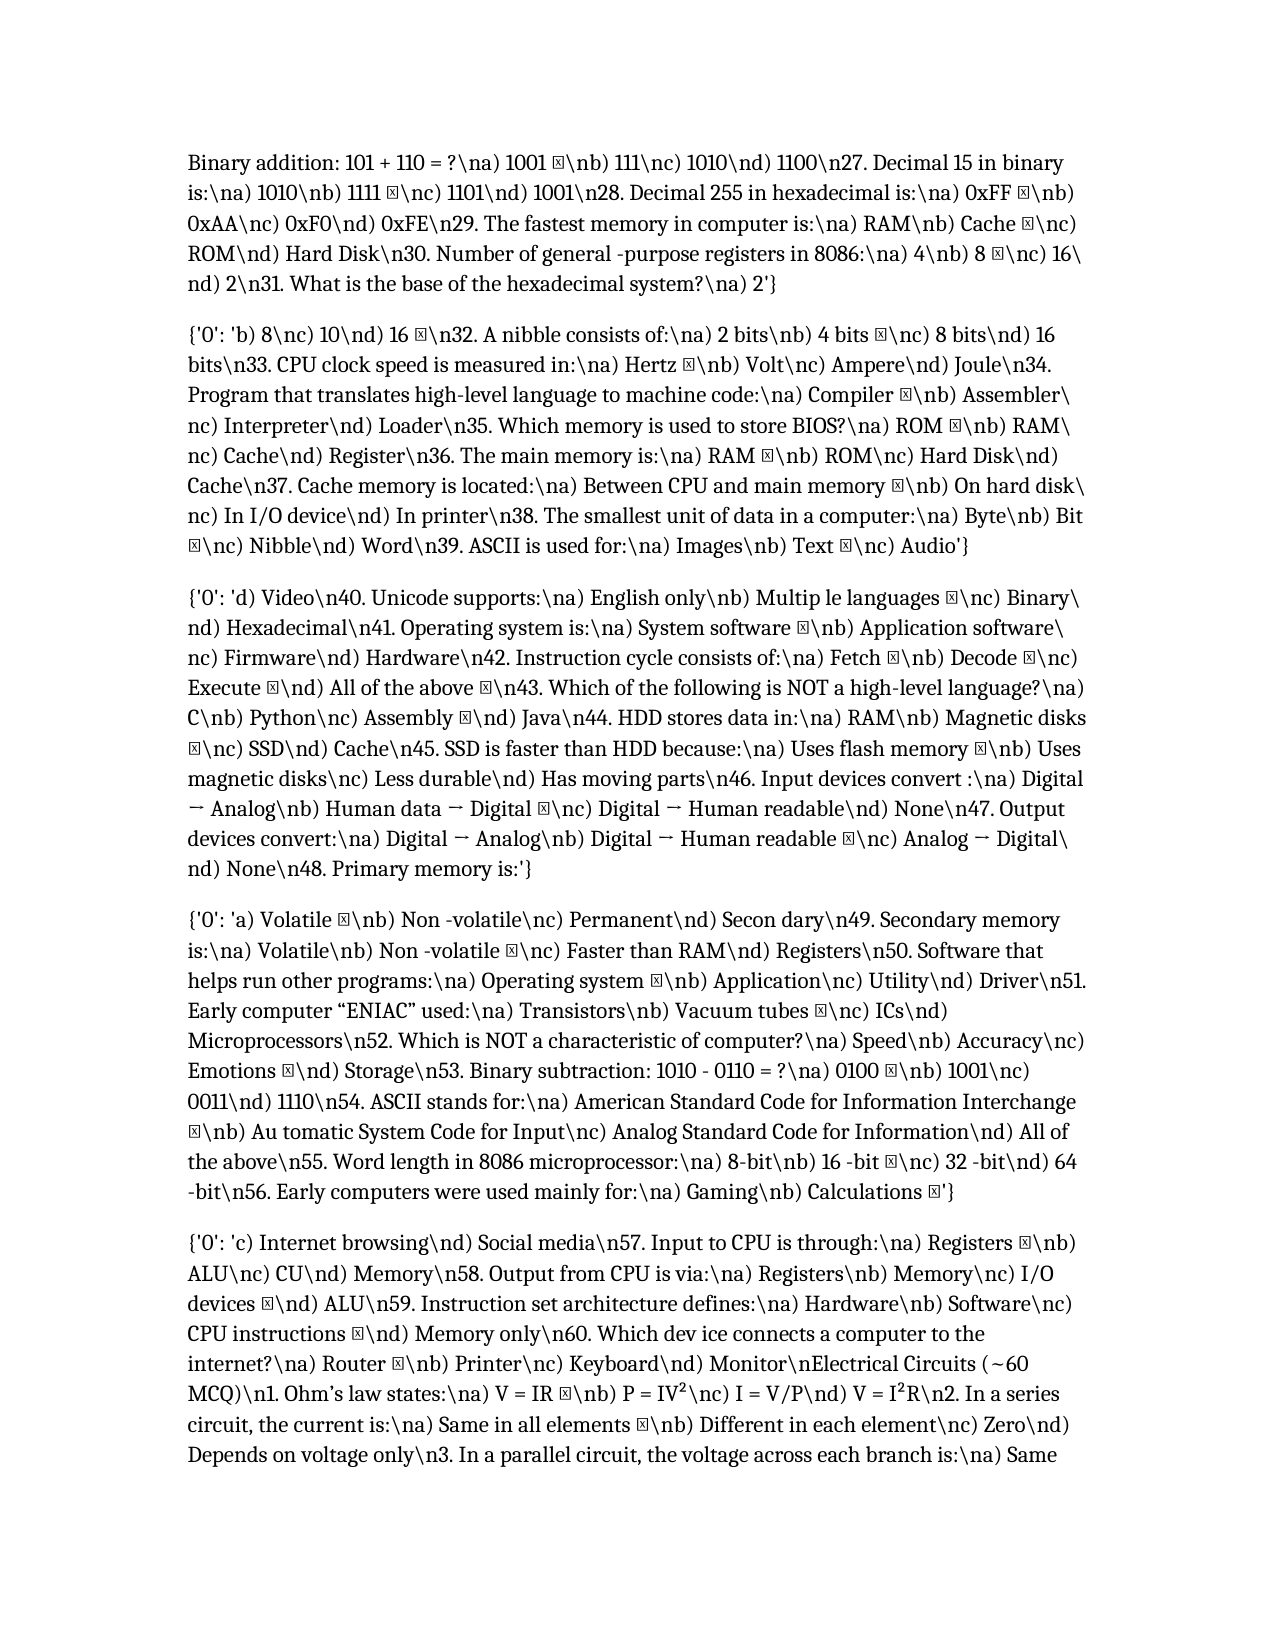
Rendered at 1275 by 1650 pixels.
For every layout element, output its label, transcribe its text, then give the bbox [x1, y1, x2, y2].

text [187, 1230, 1087, 1468]
text {'0': 'a) Volatile ✅\nb) Non -volatile\nc) Permanent\nd) Secon dary\n49. Secondary memory is:\na) Volatile\nb) Non -volatile ✅\nc) Faster than RAM\nd) Registers\n50. Software that helps run other programs:\na) Operating system ✅\nb) Application\nc) Utility\nd) Driver\n51. Early computer “ENIAC” used:\na) Transistors\nb) Vacuum tubes ✅\nc) ICs\nd) Microprocessors\n52. Which is NOT a characteristic of computer?\na) Speed\nb) Accuracy\nc) Emotions ✅\nd) Storage\n53. Binary subtraction: 1010 - 0110 = ?\na) 0100 ✅\nb) 1001\nc) 0011\nd) 1110\n54. ASCII stands for:\na) American Standard Code for Information Interchange ✅\nb) Au tomatic System Code for Input\nc) Analog Standard Code for Information\nd) All of the above\n55. Word length in 8086 microprocessor:\na) 8-bit\nb) 16 -bit ✅\nc) 32 -bit\nd) 64 -bit\n56. Early computers were used mainly for:\na) Gaming\nb) Calculations ✅'} [187, 907, 1087, 1206]
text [187, 150, 1087, 297]
text {'0': 'd) Video\n40. Unicode supports:\na) English only\nb) Multip le languages ✅\nc) Binary\nd) Hexadecimal\n41. Operating system is:\na) System software ✅\nb) Application software\nc) Firmware\nd) Hardware\n42. Instruction cycle consists of:\na) Fetch ✅\nb) Decode ✅\nc) Execute ✅\nd) All of the above ✅\n43. Which of the following is NOT a high-level language?\na) C\nb) Python\nc) Assembly ✅\nd) Java\n44. HDD stores data in:\na) RAM\nb) Magnetic disks ✅\nc) SSD\nd) Cache\n45. SSD is faster than HDD because:\na) Uses flash memory ✅\nb) Uses magnetic disks\nc) Less durable\nd) Has moving parts\n46. Input devices convert :\na) Digital → Analog\nb) Human data → Digital ✅\nc) Digital → Human readable\nd) None\n47. Output devices convert:\na) Digital → Analog\nb) Digital → Human readable ✅\nc) Analog → Digital\nd) None\n48. Primary memory is:'} [187, 584, 1087, 883]
text {'0': 'b) 8\nc) 10\nd) 16 ✅\n32. A nibble consists of:\na) 2 bits\nb) 4 bits ✅\nc) 8 bits\nd) 16 bits\n33. CPU clock speed is measured in:\na) Hertz ✅\nb) Volt\nc) Ampere\nd) Joule\n34. Program that translates high-level language to machine code:\na) Compiler ✅\nb) Assembler\nc) Interpreter\nd) Loader\n35. Which memory is used to store BIOS?\na) ROM ✅\nb) RAM\nc) Cache\nd) Register\n36. The main memory is:\na) RAM ✅\nb) ROM\nc) Hard Disk\nd) Cache\n37. Cache memory is located:\na) Between CPU and main memory ✅\nb) On hard disk\nc) In I/O device\nd) In printer\n38. The smallest unit of data in a computer:\na) Byte\nb) Bit ✅\nc) Nibble\nd) Word\n39. ASCII is used for:\na) Images\nb) Text ✅\nc) Audio'} [187, 322, 1087, 560]
